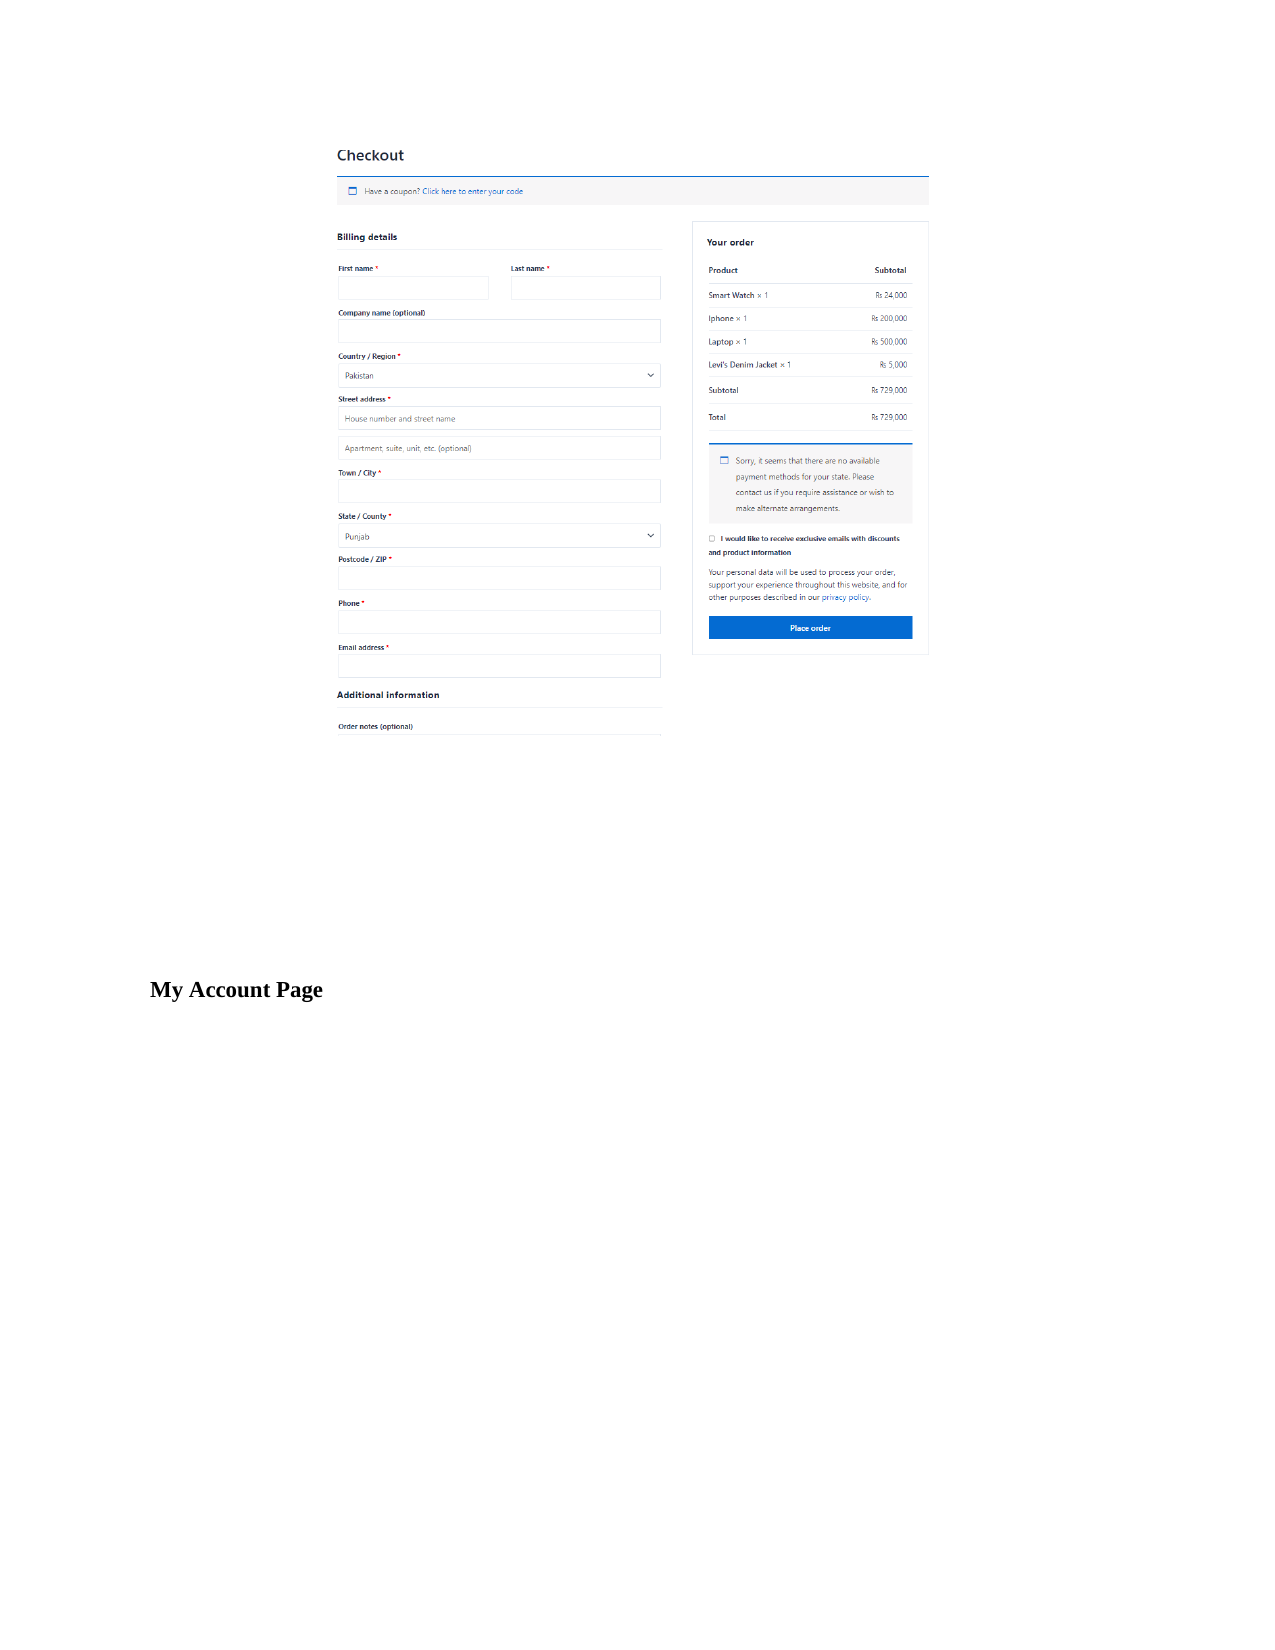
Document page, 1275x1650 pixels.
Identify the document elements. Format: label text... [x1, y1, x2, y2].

text My Account Page [150, 977, 1125, 1003]
picture [150, 150, 1125, 736]
